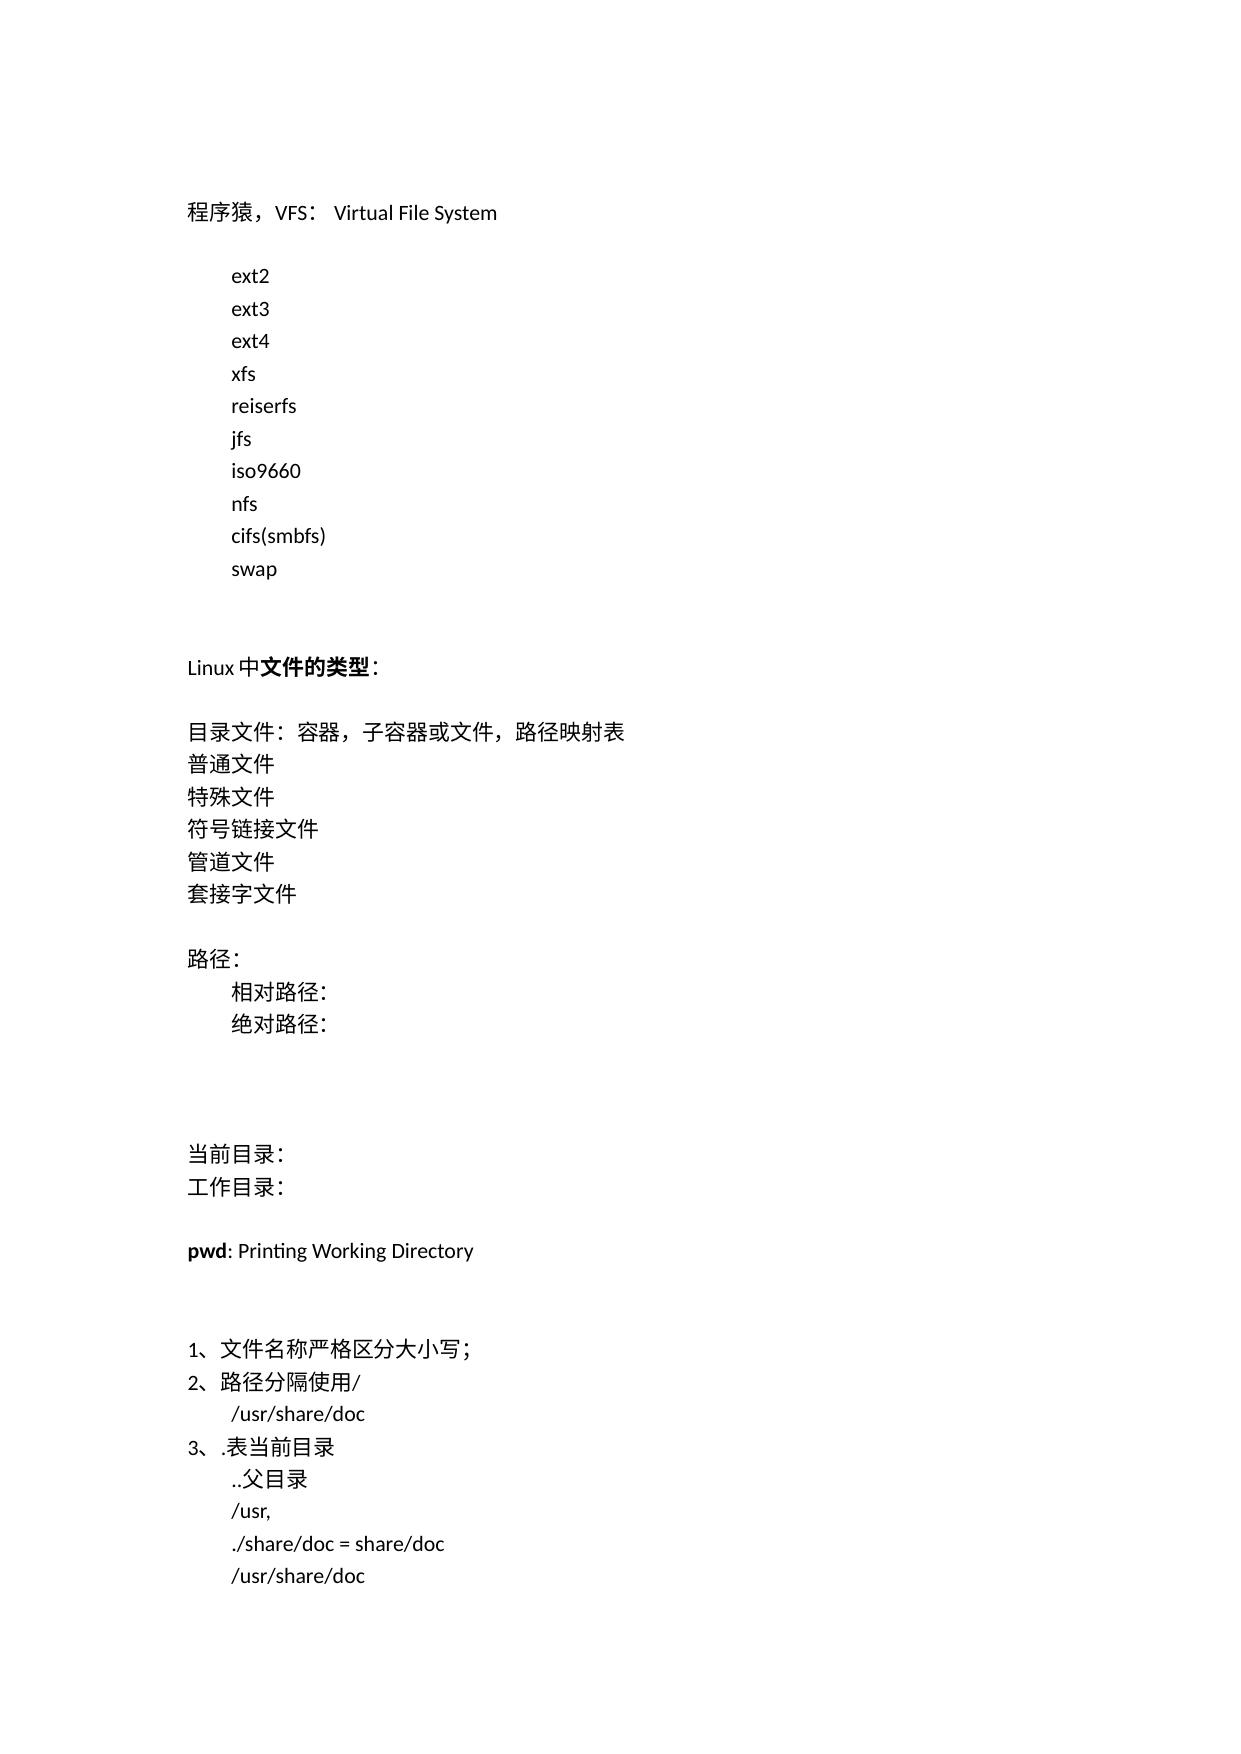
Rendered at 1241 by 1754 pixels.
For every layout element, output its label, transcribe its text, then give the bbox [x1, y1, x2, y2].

text 管道文件 [187, 844, 1053, 877]
text 路径： [187, 942, 1053, 974]
text 套接字文件 [187, 877, 1053, 909]
text nfs [187, 487, 1053, 519]
text 相对路径： [187, 974, 1053, 1007]
text pwd: Printing Working Directory [187, 1234, 1053, 1267]
text swap [187, 552, 1053, 584]
text 当前目录： [187, 1137, 1053, 1169]
text 符号链接文件 [187, 812, 1053, 844]
text iso9660 [187, 454, 1053, 487]
text /usr/share/doc [187, 1559, 1053, 1592]
text 1、文件名称严格区分大小写； [187, 1332, 1053, 1364]
text ext3 [187, 292, 1053, 324]
text /usr, [187, 1494, 1053, 1527]
text ./share/doc = share/doc [187, 1527, 1053, 1559]
text ext2 [187, 259, 1053, 292]
text ext4 [187, 324, 1053, 357]
text /usr/share/doc [187, 1397, 1053, 1429]
text 3、.表当前目录 [187, 1429, 1053, 1462]
text reiserfs [187, 389, 1053, 422]
text 工作目录： [187, 1169, 1053, 1202]
text 2、路径分隔使用/ [187, 1364, 1053, 1397]
text 特殊文件 [187, 779, 1053, 812]
text ..父目录 [187, 1462, 1053, 1494]
text cifs(smbfs) [187, 519, 1053, 552]
text Linux中文件的类型： [187, 649, 1053, 682]
text 普通文件 [187, 747, 1053, 779]
text 目录文件：容器，子容器或文件，路径映射表 [187, 714, 1053, 747]
text 绝对路径： [187, 1007, 1053, 1039]
text jfs [187, 422, 1053, 454]
text 程序猿，VFS： Virtual File System [187, 194, 1053, 227]
text xfs [187, 357, 1053, 389]
